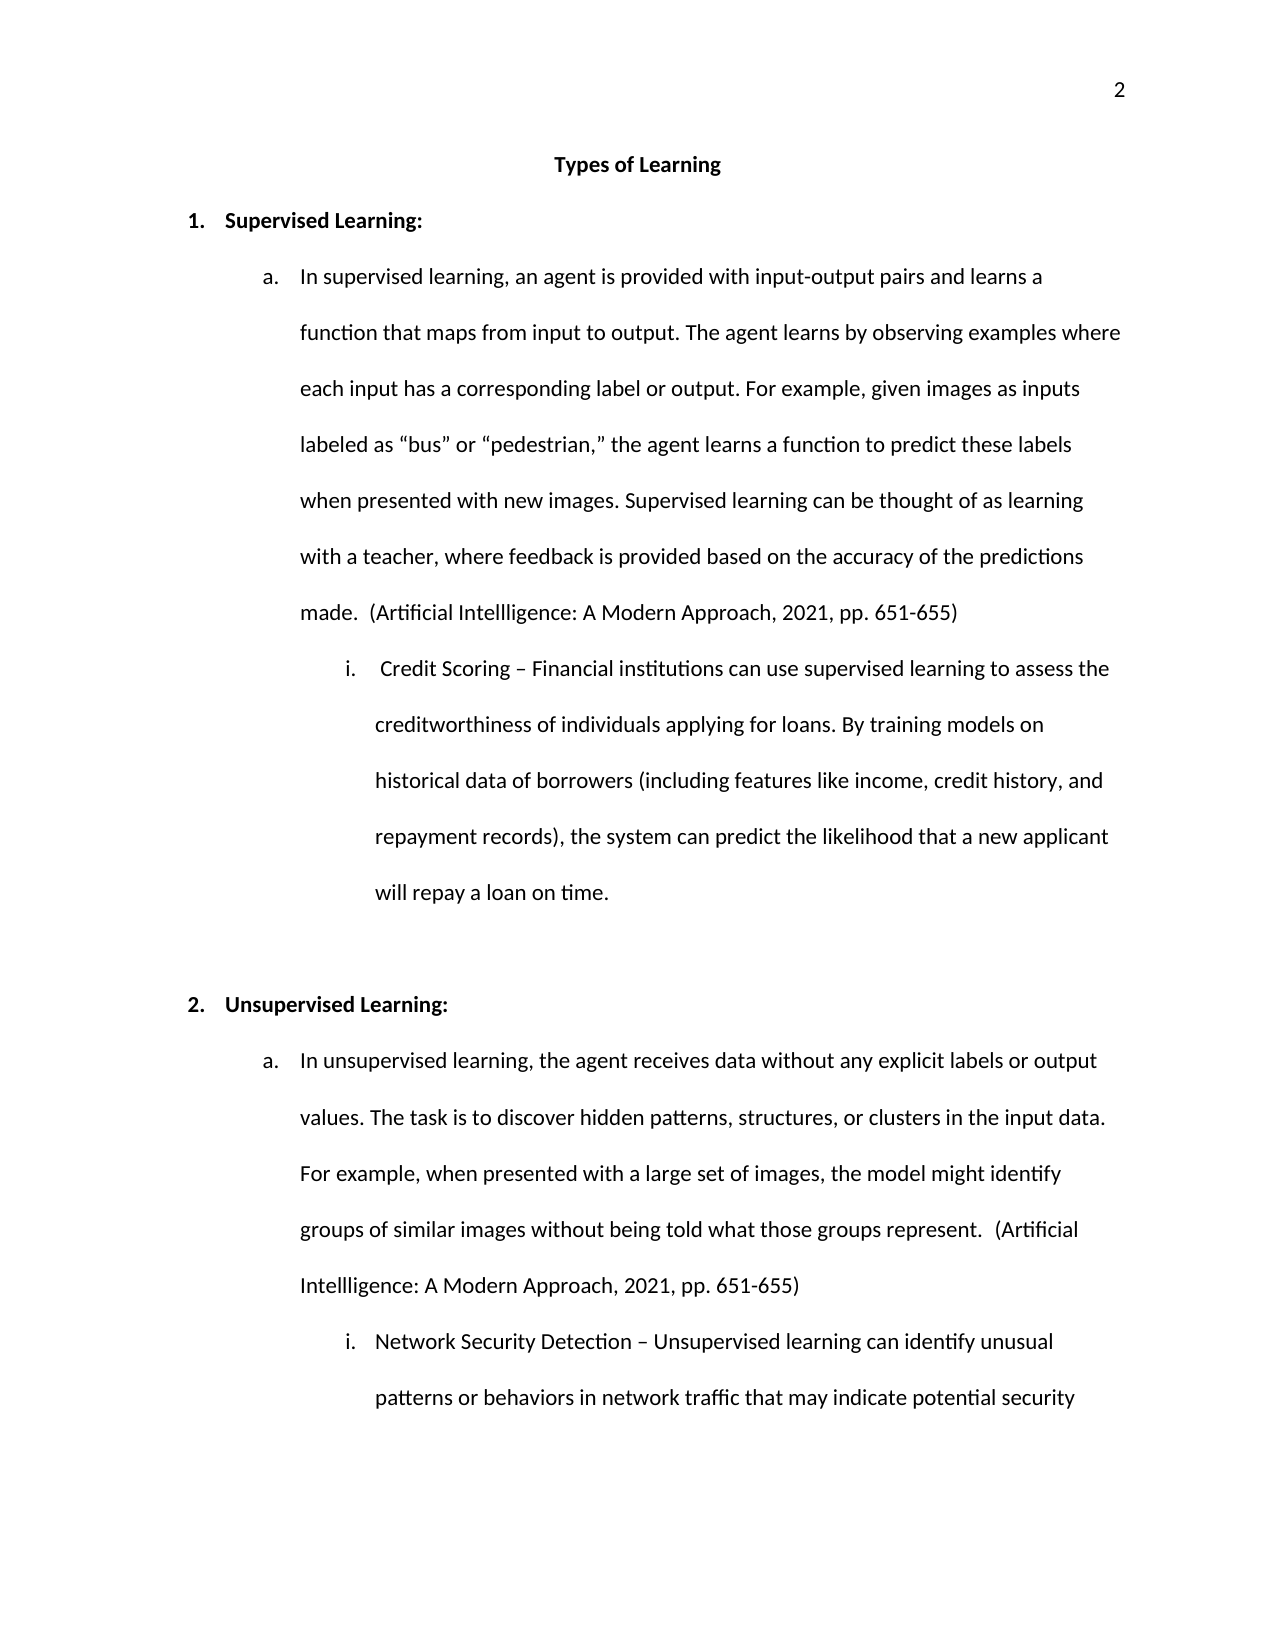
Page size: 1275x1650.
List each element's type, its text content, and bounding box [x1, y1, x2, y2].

list Supervised Learning: [187, 206, 1125, 234]
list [356, 1327, 1125, 1411]
text Types of Learning [150, 150, 1125, 178]
list In supervised learning, an agent is provided with input-output pairs and learns a function that maps from input to output. The agent learns by observing examples where each input has a corresponding label or output. For example, given images as inputs labeled as “bus” or “pedestrian,” the agent learns a function to predict these labels when presented with new images. Supervised learning can be thought of as learning with a teacher, where feedback is provided based on the accuracy of the predictions made. [262, 262, 1125, 626]
list Credit Scoring – Financial institutions can use supervised learning to assess the creditworthiness of individuals applying for loans. By training models on historical data of borrowers (including features like income, credit history, and repayment records), the system can predict the likelihood that a new applicant will repay a loan on time. [356, 654, 1125, 907]
list In unsupervised learning, the agent receives data without any explicit labels or output values. The task is to discover hidden patterns, structures, or clusters in the input data. For example, when presented with a large set of images, the model might identify groups of similar images without being told what those groups represent. [262, 1047, 1125, 1299]
list Unsupervised Learning: [187, 991, 1125, 1019]
